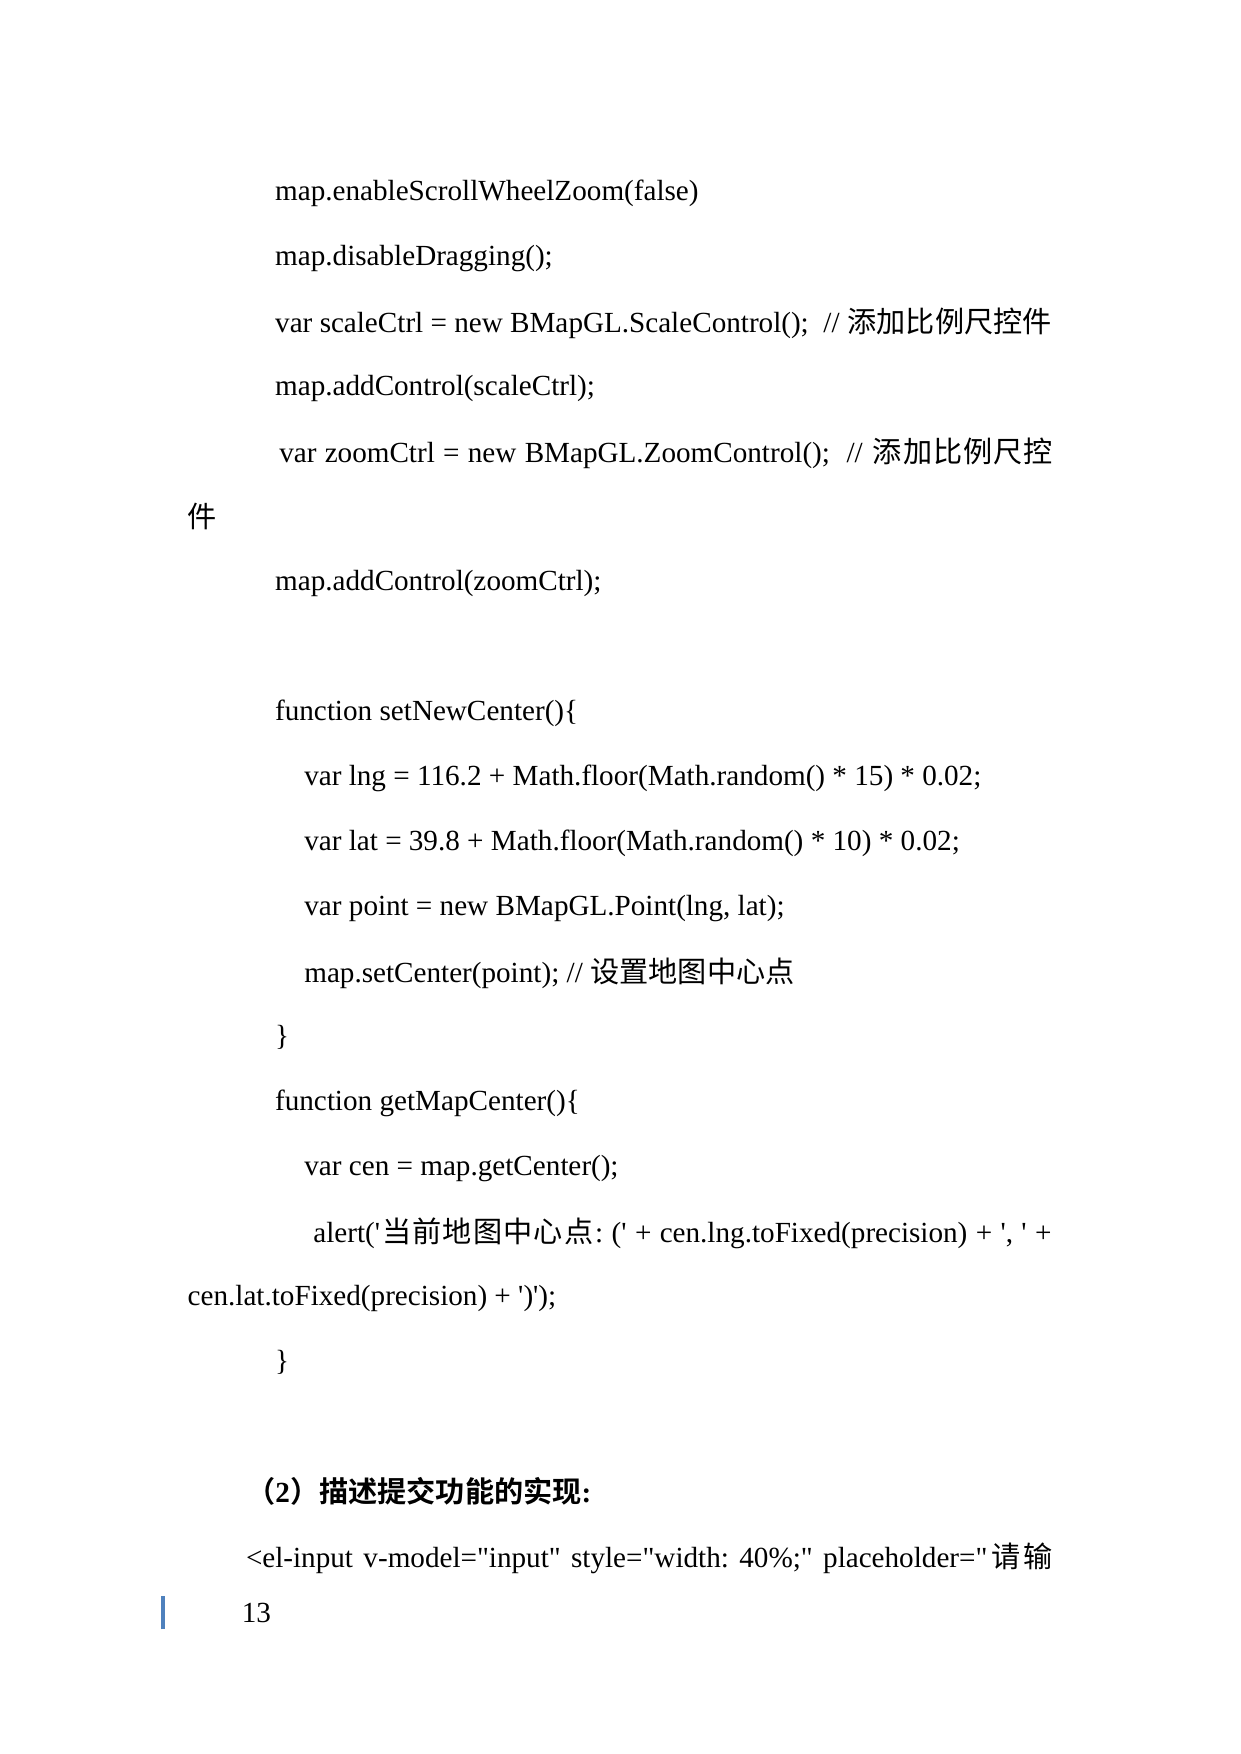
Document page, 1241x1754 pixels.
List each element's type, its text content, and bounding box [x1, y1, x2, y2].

text var cen = map.getCenter(); [187, 1133, 1053, 1198]
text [187, 1523, 1053, 1588]
text } [187, 1328, 1053, 1393]
text map.addControl(scaleCtrl); [187, 353, 1053, 418]
text map.setCenter(point); // 设置地图中心点 [187, 938, 1053, 1003]
text var lat = 39.8 + Math.floor(Math.random() * 10) * 0.02; [187, 808, 1053, 873]
text function setNewCenter(){ [187, 678, 1053, 743]
text （2）描述提交功能的实现: [187, 1458, 1053, 1523]
text var point = new BMapGL.Point(lng, lat); [187, 873, 1053, 938]
text map.disableDragging(); [187, 223, 1053, 288]
text map.enableScrollWheelZoom(false) [187, 158, 1053, 223]
text var scaleCtrl = new BMapGL.ScaleControl(); // 添加比例尺控件 [187, 288, 1053, 353]
text map.addControl(zoomCtrl); [187, 548, 1053, 613]
text function getMapCenter(){ [187, 1068, 1053, 1133]
text var lng = 116.2 + Math.floor(Math.random() * 15) * 0.02; [187, 743, 1053, 808]
text } [187, 1003, 1053, 1068]
text alert('当前地图中心点: (' + cen.lng.toFixed(precision) + ', ' + cen.lat.toFixed(precision) + ')'); [187, 1198, 1053, 1328]
text var zoomCtrl = new BMapGL.ZoomControl(); // 添加比例尺控件 [187, 418, 1053, 548]
